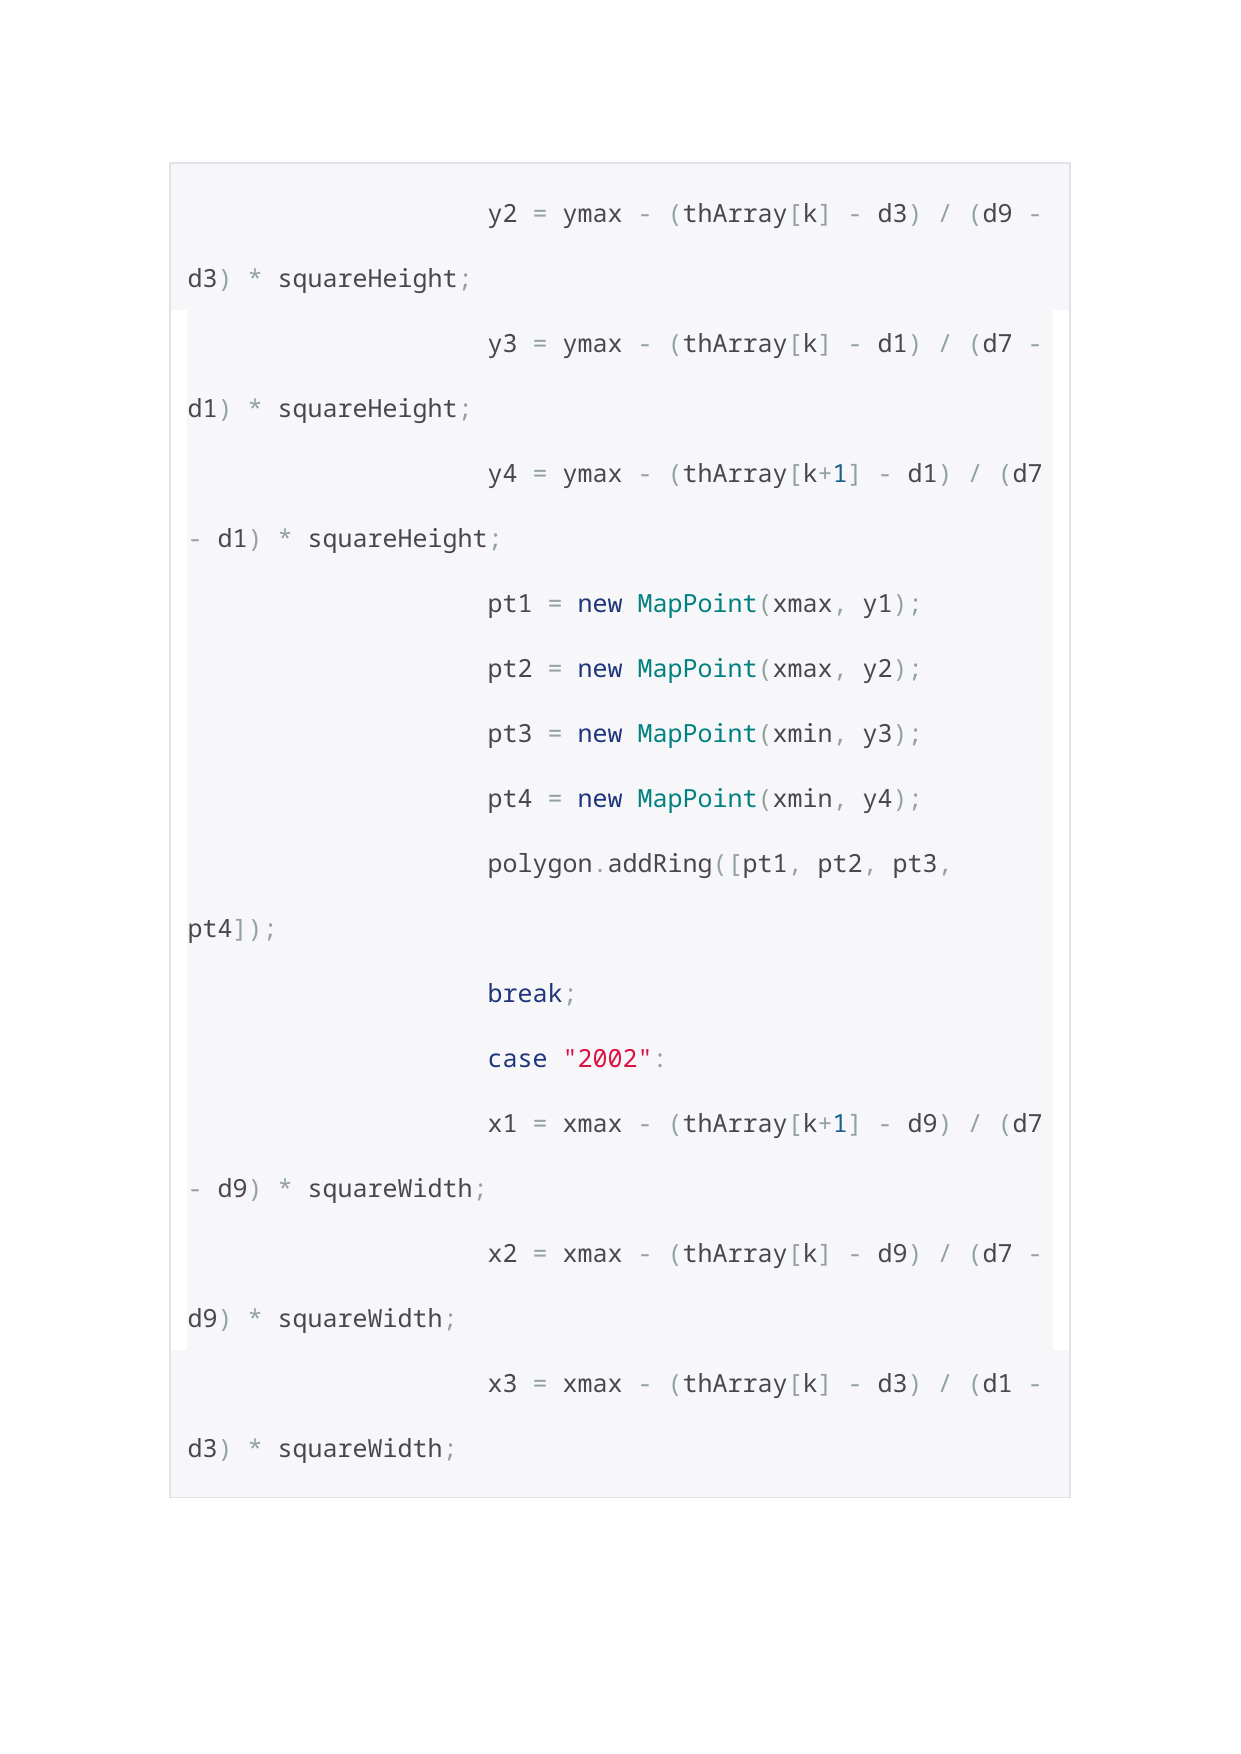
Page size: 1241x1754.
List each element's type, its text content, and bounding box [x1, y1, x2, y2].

text pt3 = new MapPoint(xmin, y3); [187, 700, 1053, 765]
text pt4 = new MapPoint(xmin, y4); [187, 765, 1053, 830]
text pt1 = new MapPoint(xmax, y1); [187, 570, 1053, 635]
text x1 = xmax - (thArray[k+1] - d9) / (d7 - d9) * squareWidth; [187, 1090, 1053, 1220]
text y2 = ymax - (thArray[k] - d3) / (d9 - d3) * squareHeight; [171, 164, 1069, 310]
text case "2002": [187, 1025, 1053, 1090]
text pt2 = new MapPoint(xmax, y2); [187, 635, 1053, 700]
text break; [187, 960, 1053, 1025]
text x3 = xmax - (thArray[k] - d3) / (d1 - d3) * squareWidth; [171, 1332, 1069, 1497]
text y4 = ymax - (thArray[k+1] - d1) / (d7 - d1) * squareHeight; [187, 440, 1053, 570]
text x2 = xmax - (thArray[k] - d9) / (d7 - d9) * squareWidth; [187, 1220, 1053, 1332]
text y3 = ymax - (thArray[k] - d1) / (d7 - d1) * squareHeight; [187, 310, 1053, 440]
text polygon.addRing([pt1, pt2, pt3, pt4]); [187, 830, 1053, 960]
